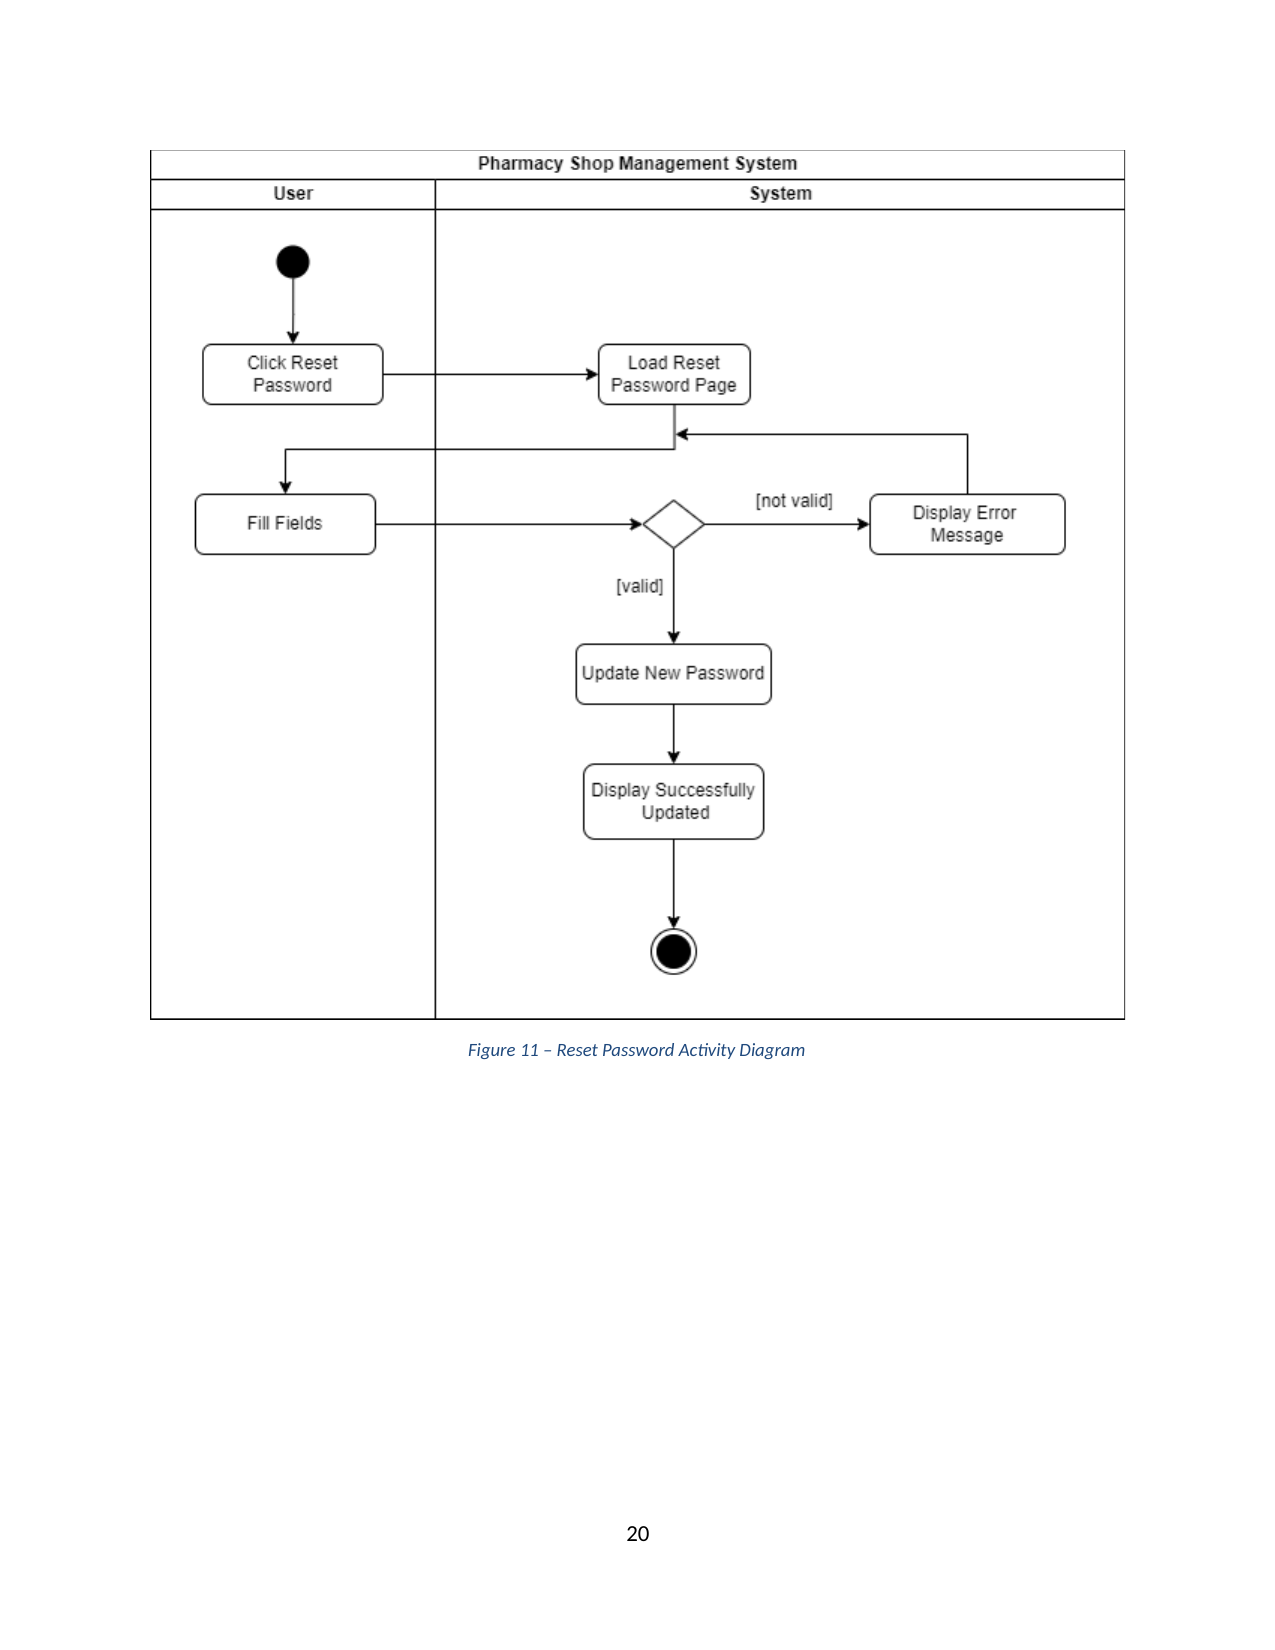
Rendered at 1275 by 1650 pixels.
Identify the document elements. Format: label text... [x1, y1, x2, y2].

picture [150, 150, 1125, 1020]
